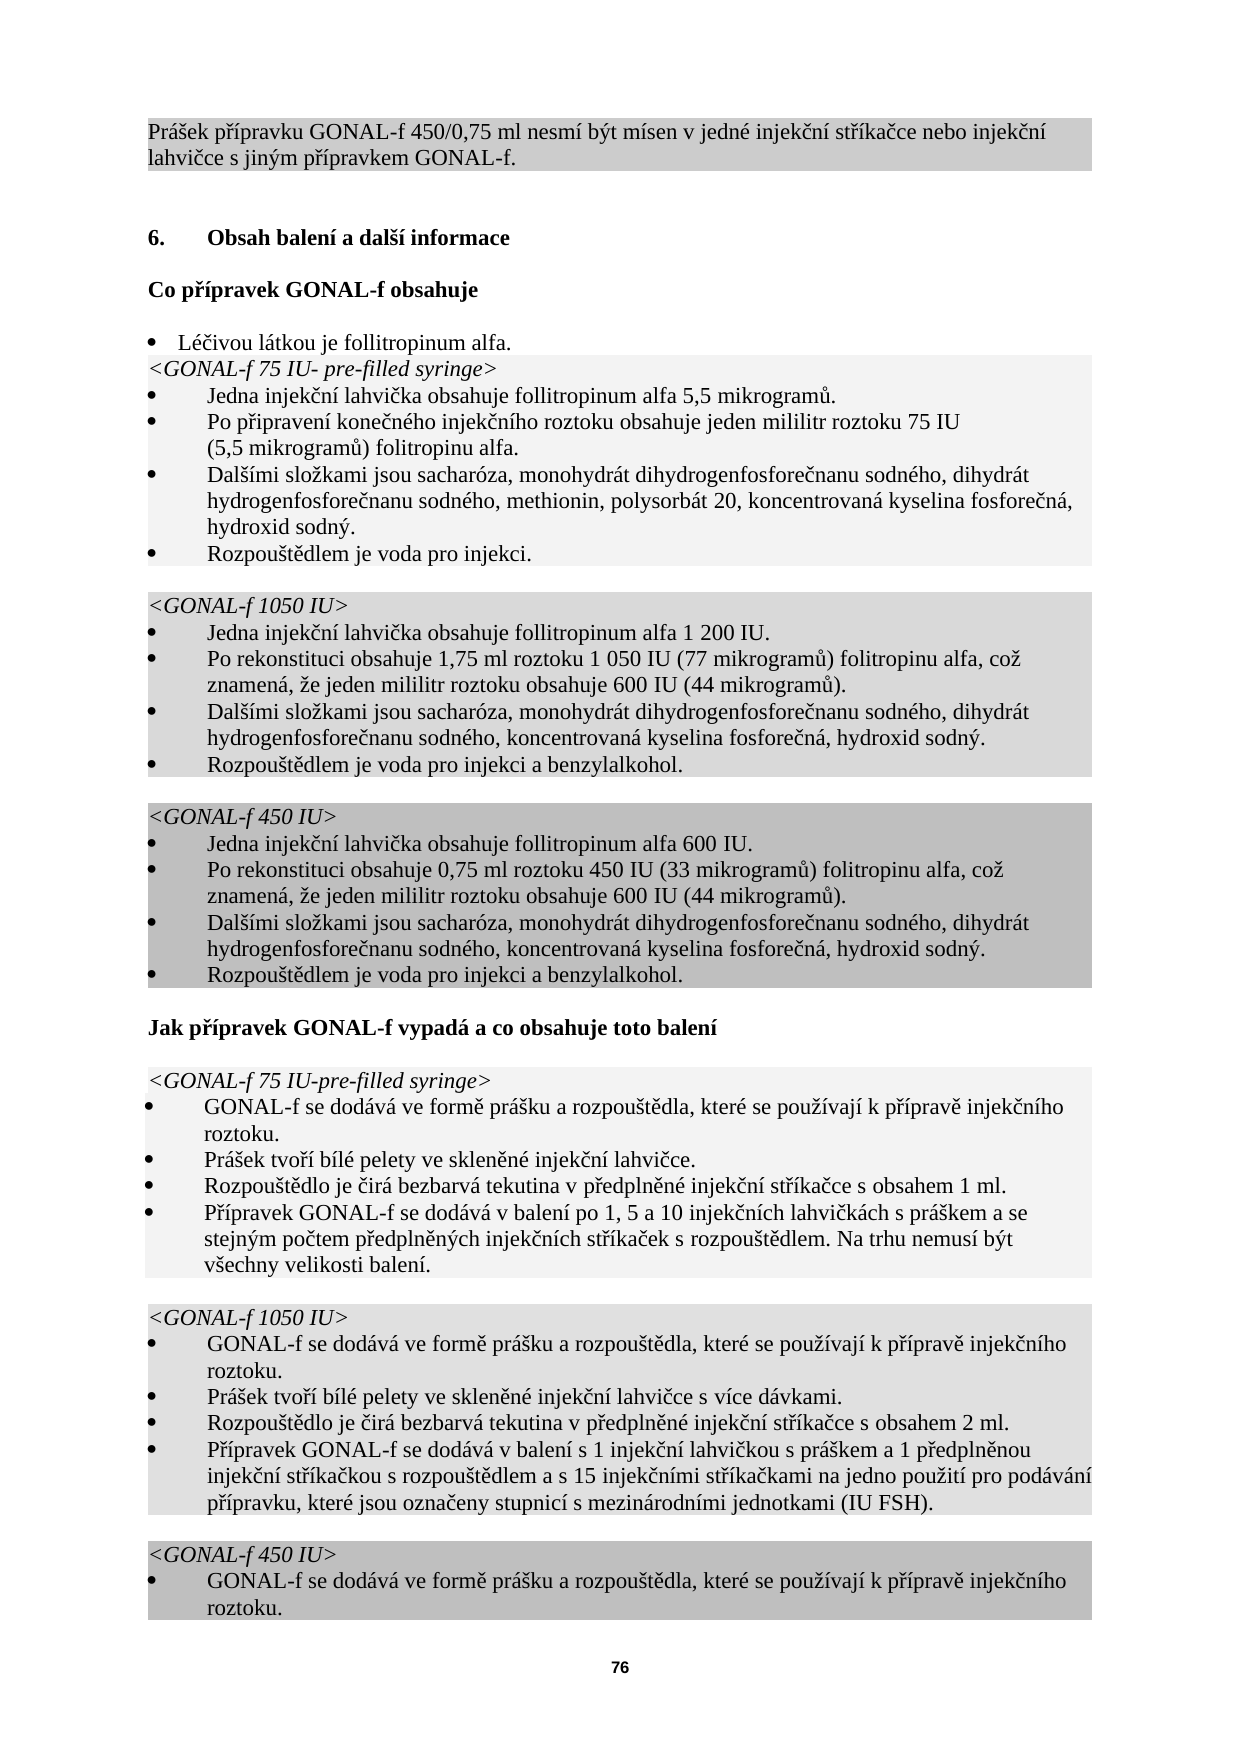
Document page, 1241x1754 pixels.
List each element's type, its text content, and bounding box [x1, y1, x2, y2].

list GONAL-f se dodává ve formě prášku a rozpouštědla, které se používají k přípravě injekčního roztoku. [148, 1568, 1092, 1620]
list Prášek tvoří bílé pelety ve skleněné injekční lahvičce. [145, 1146, 1092, 1172]
list Rozpouštědlo je čirá bezbarvá tekutina v předplněné injekční stříkačce s obsahem 2 ml. [148, 1409, 1092, 1436]
list Přípravek GONAL-f se dodává v balení s 1 injekční lahvičkou s práškem a 1 předplněnou injekční stříkačkou s rozpouštědlem a s 15 injekčními stříkačkami na jedno použití pro podávání přípravku, které jsou označeny stupnicí s mezinárodními jednotkami (IU FSH). [148, 1436, 1092, 1515]
list Rozpouštědlem je voda pro injekci a benzylalkohol. [148, 961, 1092, 988]
text <GONAL-f 1050 IU> [148, 592, 1092, 619]
list Dalšími složkami jsou sacharóza, monohydrát dihydrogenfosforečnanu sodného, dihydrát hydrogenfosforečnanu sodného, methionin, polysorbát 20, koncentrovaná kyselina fosforečná, hydroxid sodný. [148, 461, 1092, 540]
text Prášek přípravku GONAL-f 450/0,75 ml nesmí být mísen v jedné injekční stříkačce nebo injekční lahvičce s jiným přípravkem GONAL-f. [148, 118, 1092, 171]
text <GONAL-f 75 IU- pre-filled syringe> [148, 355, 1092, 382]
list Jedna injekční lahvička obsahuje follitropinum alfa 600 IU. [148, 830, 1092, 856]
list Po rekonstituci obsahuje 0,75 ml roztoku 450 IU (33 mikrogramů) folitropinu alfa, což znamená, že jeden mililitr roztoku obsahuje 600 IU (44 mikrogramů). [148, 856, 1092, 909]
list Po rekonstituci obsahuje 1,75 ml roztoku 1 050 IU (77 mikrogramů) folitropinu alfa, což znamená, že jeden mililitr roztoku obsahuje 600 IU (44 mikrogramů). [148, 645, 1092, 698]
text <GONAL-f 1050 IU> [148, 1304, 1092, 1330]
list Dalšími složkami jsou sacharóza, monohydrát dihydrogenfosforečnanu sodného, dihydrát hydrogenfosforečnanu sodného, koncentrovaná kyselina fosforečná, hydroxid sodný. [148, 909, 1092, 961]
list Léčivou látkou je follitropinum alfa. [148, 329, 1092, 355]
list Jedna injekční lahvička obsahuje follitropinum alfa 1 200 IU. [148, 619, 1092, 645]
list Rozpouštědlo je čirá bezbarvá tekutina v předplněné injekční stříkačce s obsahem 1 ml. [145, 1172, 1092, 1199]
text <GONAL-f 75 IU-pre-filled syringe> [148, 1067, 1092, 1093]
list GONAL-f se dodává ve formě prášku a rozpouštědla, které se používají k přípravě injekčního roztoku. [148, 1330, 1092, 1383]
text Co přípravek GONAL-f obsahuje [148, 276, 1092, 303]
list Přípravek GONAL-f se dodává v balení po 1, 5 a 10 injekčních lahvičkách s práškem a se stejným počtem předplněných injekčních stříkaček s rozpouštědlem. Na trhu nemusí být všechny velikosti balení. [145, 1199, 1092, 1278]
text <GONAL-f 450 IU> [148, 803, 1092, 830]
text <GONAL-f 450 IU> [148, 1541, 1092, 1568]
list Rozpouštědlem je voda pro injekci a benzylalkohol. [148, 751, 1092, 777]
list Po připravení konečného injekčního roztoku obsahuje jeden mililitr roztoku 75 IU (5,5 mikrogramů) folitropinu alfa. [148, 408, 1092, 461]
text 6. Obsah balení a další informace [148, 223, 1092, 250]
list Rozpouštědlem je voda pro injekci. [148, 540, 1092, 566]
list Dalšími složkami jsou sacharóza, monohydrát dihydrogenfosforečnanu sodného, dihydrát hydrogenfosforečnanu sodného, koncentrovaná kyselina fosforečná, hydroxid sodný. [148, 698, 1092, 751]
text Jak přípravek GONAL-f vypadá a co obsahuje toto balení [148, 1014, 1092, 1041]
list Prášek tvoří bílé pelety ve skleněné injekční lahvičce s více dávkami. [148, 1383, 1092, 1409]
list Jedna injekční lahvička obsahuje follitropinum alfa 5,5 mikrogramů. [148, 382, 1092, 408]
list GONAL-f se dodává ve formě prášku a rozpouštědla, které se používají k přípravě injekčního roztoku. [145, 1093, 1092, 1146]
